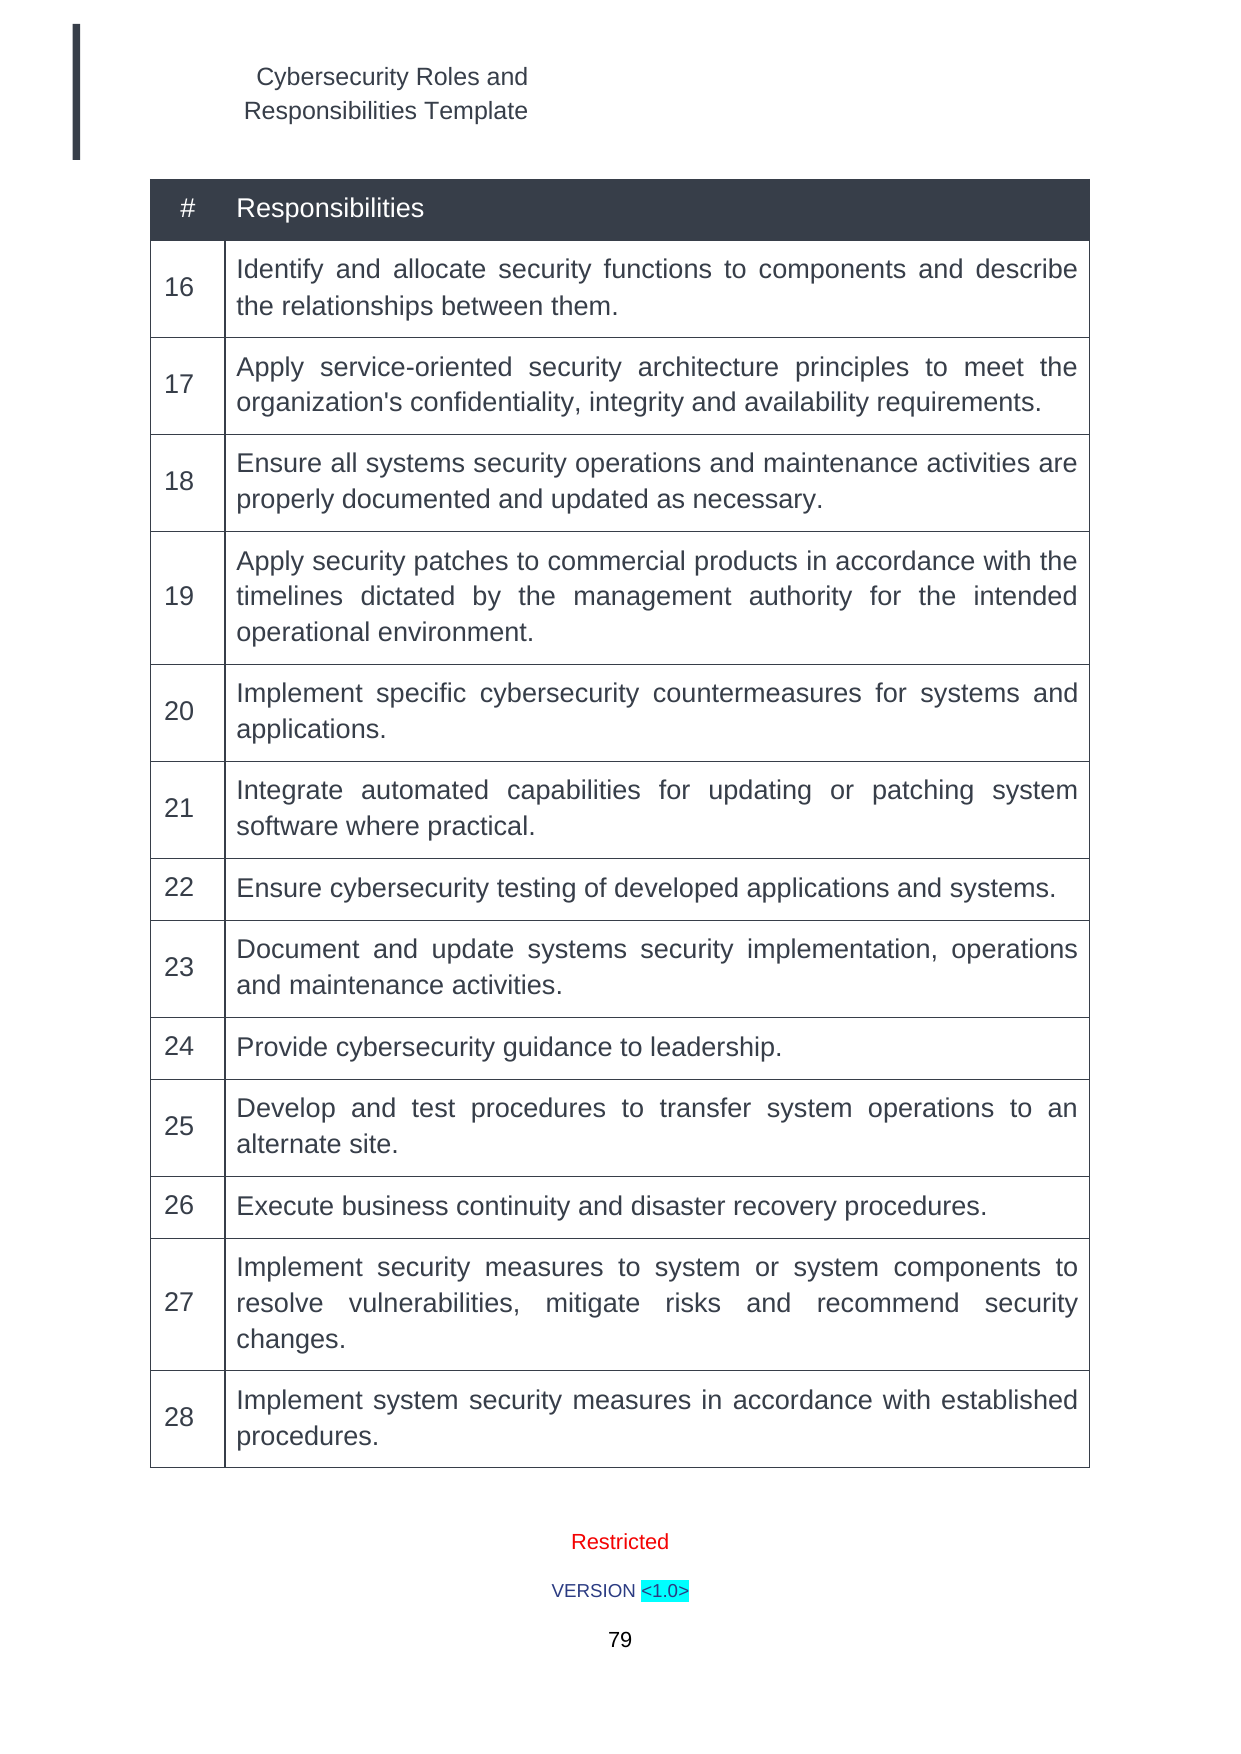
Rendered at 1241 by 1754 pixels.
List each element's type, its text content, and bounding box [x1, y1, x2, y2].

table_cell Apply security patches to commercial products in accordance with the timelines dictated by the management authority for the intended operational environment. [226, 532, 1089, 664]
table_cell [151, 532, 224, 664]
table_cell [151, 665, 224, 761]
table_cell [151, 921, 224, 1017]
table_cell Document and update systems security implementation, operations and maintenance activities. [226, 921, 1089, 1017]
table_cell Integrate automated capabilities for updating or patching system software where practical. [226, 762, 1089, 858]
table_cell [151, 1371, 224, 1467]
table_cell Implement specific cybersecurity countermeasures for systems and applications. [226, 665, 1089, 761]
table_cell [151, 762, 224, 858]
table_cell Identify and allocate security functions to components and describe the relationships between them. [226, 241, 1089, 337]
table_cell [151, 338, 224, 434]
table_cell Apply service-oriented security architecture principles to meet the organization's confidentiality, integrity and availability requirements. [226, 338, 1089, 434]
table_cell Execute business continuity and disaster recovery procedures. [226, 1177, 1089, 1237]
table_cell Provide cybersecurity guidance to leadership. [226, 1018, 1089, 1078]
table_cell Implement security measures to system or system components to resolve vulnerabilities, mitigate risks and recommend security changes. [226, 1239, 1089, 1370]
table_cell [151, 1239, 224, 1370]
table_cell Ensure all systems security operations and maintenance activities are properly documented and updated as necessary. [226, 435, 1089, 531]
table_cell [151, 241, 224, 337]
table_header Responsibilities [226, 180, 1089, 240]
table_header # [151, 180, 224, 240]
table_cell [151, 1177, 224, 1237]
table_cell Develop and test procedures to transfer system operations to an alternate site. [226, 1080, 1089, 1176]
table_cell Implement system security measures in accordance with established procedures. [226, 1371, 1089, 1467]
table_cell [151, 1080, 224, 1176]
table_cell [151, 1018, 224, 1078]
table_cell [151, 435, 224, 531]
table_cell Ensure cybersecurity testing of developed applications and systems. [226, 859, 1089, 920]
table_cell [151, 859, 224, 920]
